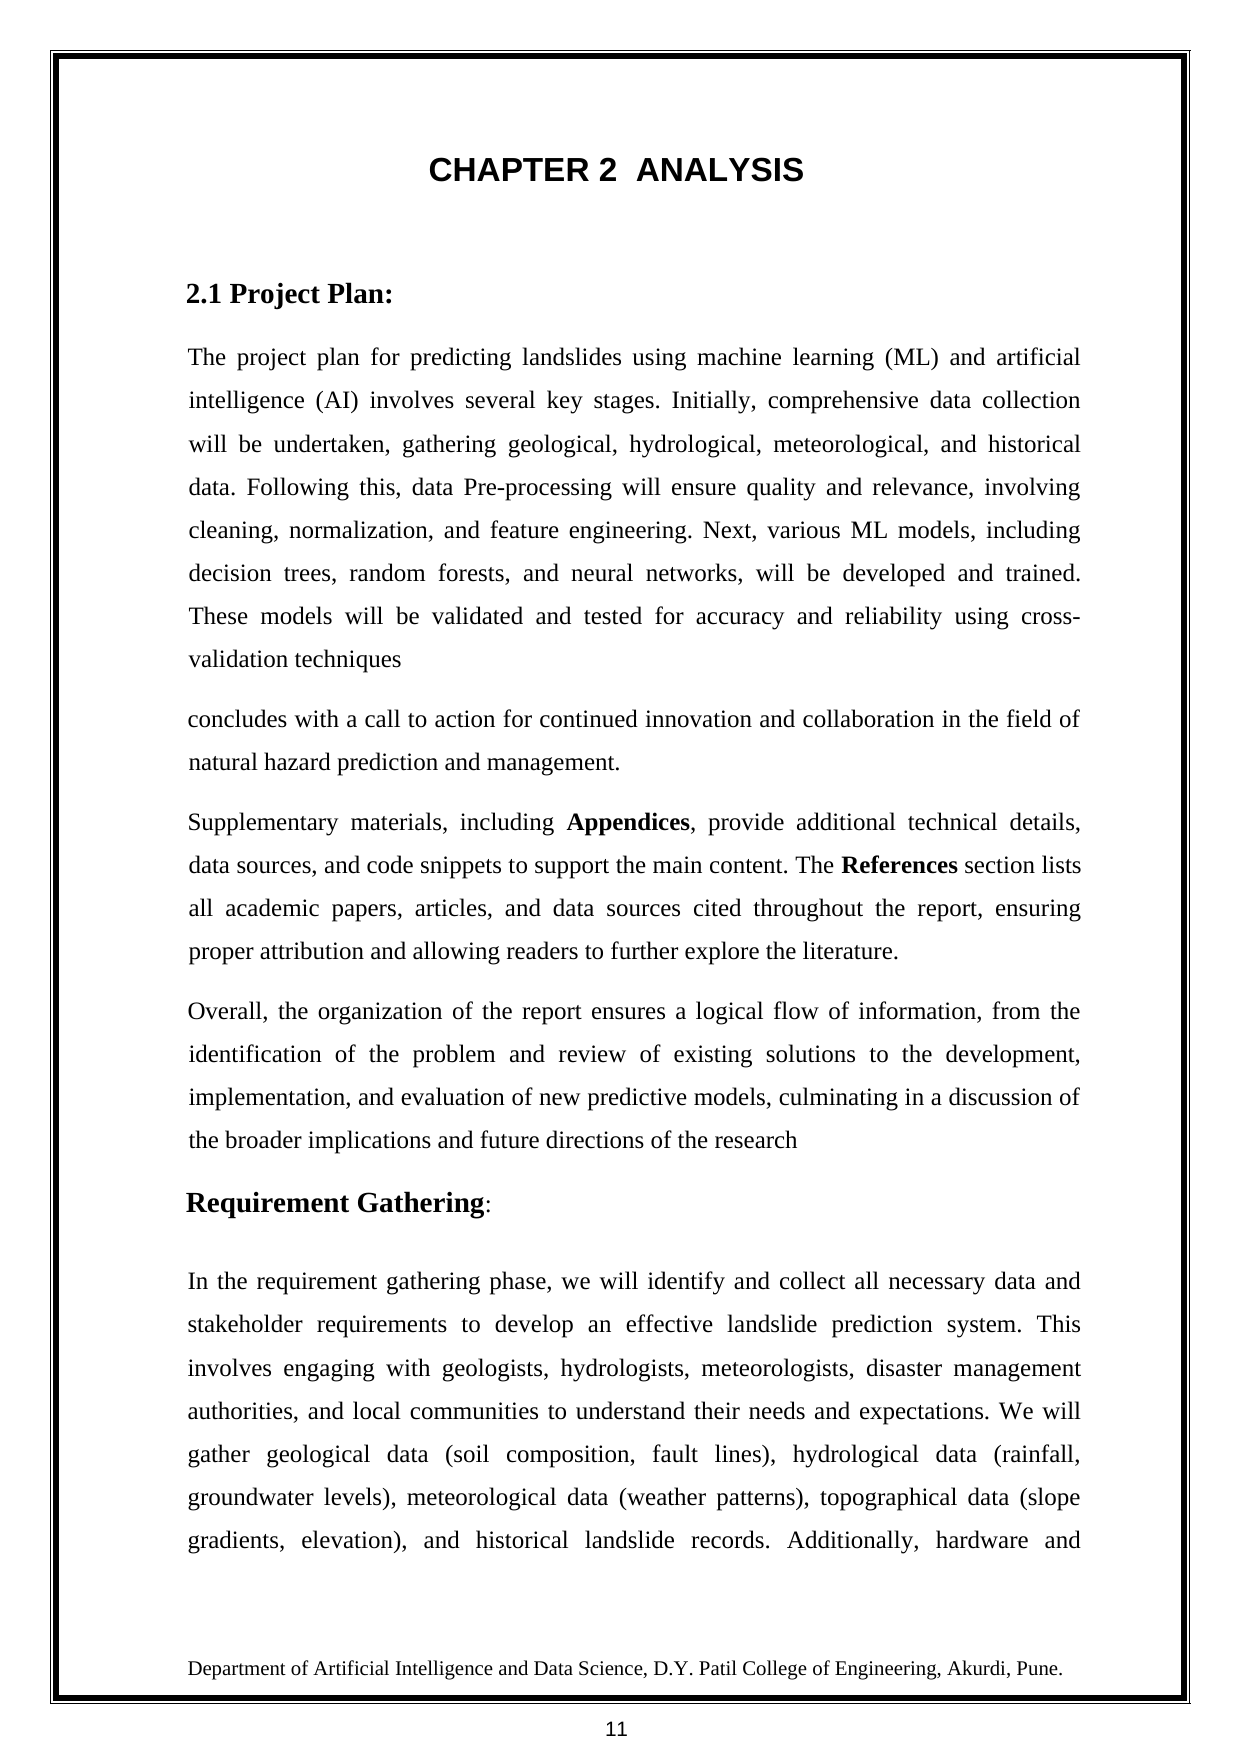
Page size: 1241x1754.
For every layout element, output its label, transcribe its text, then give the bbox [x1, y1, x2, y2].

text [187, 1266, 1082, 1554]
text The project plan for predicting landslides using machine learning (ML) and artificial intelligence (AI) involves several key stages. Initially, comprehensive data collection will be undertaken, gathering geological, hydrological, meteorological, and historical data. Following this, data Pre-processing will ensure quality and relevance, involving cleaning, normalization, and feature engineering. Next, various ML models, including decision trees, random forests, and neural networks, will be developed and trained. These models will be validated and tested for accuracy and reliability using cross-validation techniques [187, 342, 1082, 673]
text concludes with a call to action for continued innovation and collaboration in the field of natural hazard prediction and management. [187, 704, 1082, 776]
text Requirement Gathering: [186, 1185, 1090, 1219]
text Supplementary materials, including Appendices, provide additional technical details, data sources, and code snippets to support the main content. The References section lists all academic papers, articles, and data sources cited throughout the report, ensuring proper attribution and allowing readers to further explore the literature. [187, 807, 1082, 965]
subtitle CHAPTER 2 ANALYSIS [187, 150, 1046, 188]
text 2.1 Project Plan: [186, 276, 1090, 309]
text Overall, the organization of the report ensures a logical flow of information, from the identification of the problem and review of existing solutions to the development, implementation, and evaluation of new predictive models, culminating in a discussion of the broader implications and future directions of the research [187, 996, 1082, 1154]
